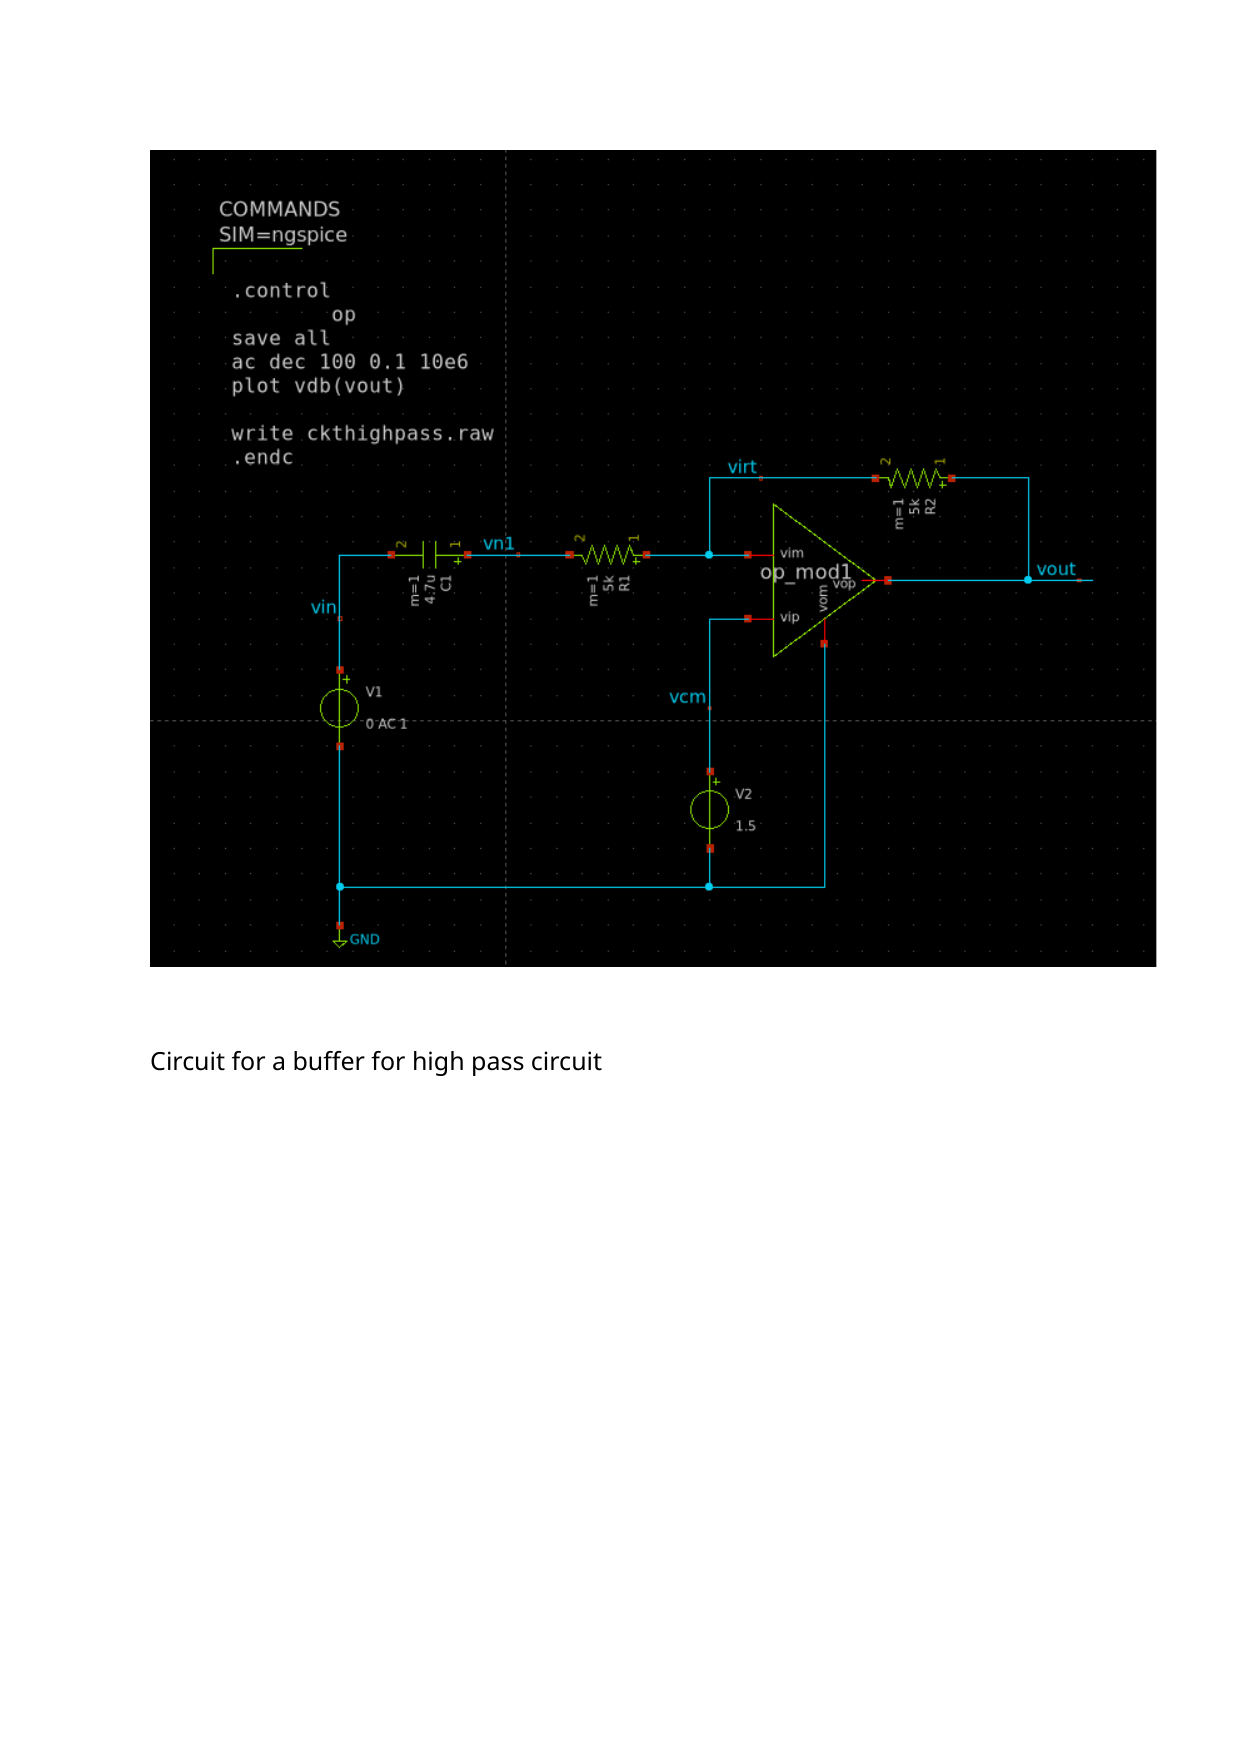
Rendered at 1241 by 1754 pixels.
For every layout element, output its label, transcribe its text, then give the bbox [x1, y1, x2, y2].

text Circuit for a buffer for high pass circuit [150, 1044, 1090, 1078]
